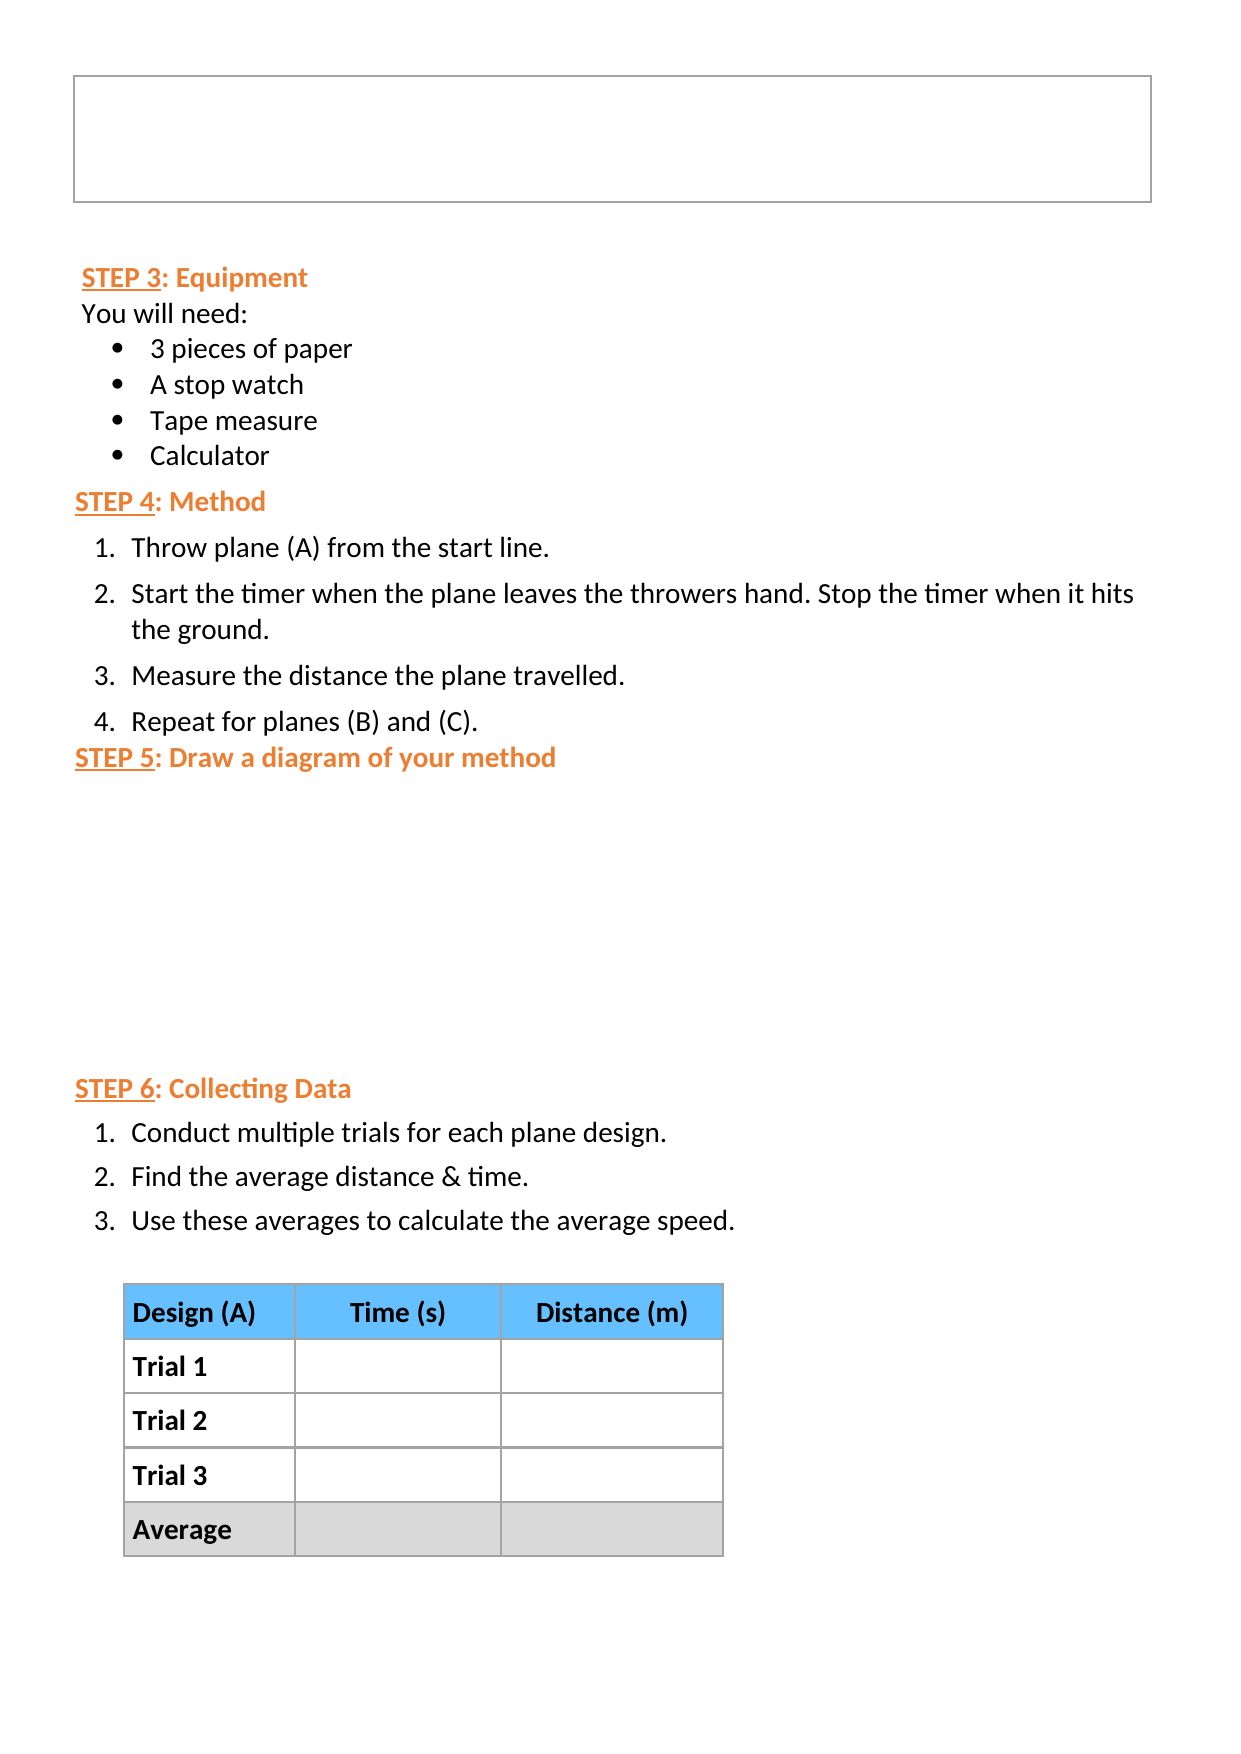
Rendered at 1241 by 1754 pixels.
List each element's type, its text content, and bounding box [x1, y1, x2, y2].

table_header Time (s) [296, 1285, 500, 1338]
list Use these averages to calculate the average speed. [94, 1202, 1165, 1237]
list Find the average distance & time. [94, 1158, 1165, 1193]
table_cell [296, 1449, 500, 1501]
text STEP 5: Draw a diagram of your method [75, 739, 1165, 774]
table_cell Trial 2 [125, 1394, 294, 1446]
list Throw plane (A) from the start line. [94, 529, 1165, 565]
list Measure the distance the plane travelled. [94, 657, 1165, 693]
table_cell [502, 1394, 722, 1446]
table_cell Trial 3 [125, 1449, 294, 1501]
list 3 pieces of paper [112, 330, 1165, 366]
text STEP 6: Collecting Data [75, 1070, 1165, 1105]
list Tape measure [112, 402, 1165, 437]
table_cell [296, 1503, 500, 1555]
list Start the timer when the plane leaves the throwers hand. Stop the timer when it hits the ground. [94, 575, 1165, 647]
table_cell [502, 1503, 722, 1555]
table_header Design (A) [125, 1285, 294, 1338]
list Conduct multiple trials for each plane design. [94, 1114, 1165, 1149]
table_cell [296, 1340, 500, 1392]
table_cell [502, 1449, 722, 1501]
list A stop watch [112, 366, 1165, 402]
text STEP 4: Method [75, 483, 1165, 519]
table_header [75, 77, 1150, 201]
table_cell Trial 1 [125, 1340, 294, 1392]
table_cell Average [125, 1503, 294, 1555]
list Calculator [112, 437, 1165, 473]
text STEP 3: Equipment [75, 259, 1165, 295]
list Repeat for planes (B) and (C). [94, 703, 1165, 739]
table_header Distance (m) [502, 1285, 722, 1338]
text You will need: [75, 295, 1165, 330]
table_cell [296, 1394, 500, 1446]
table_cell [502, 1340, 722, 1392]
